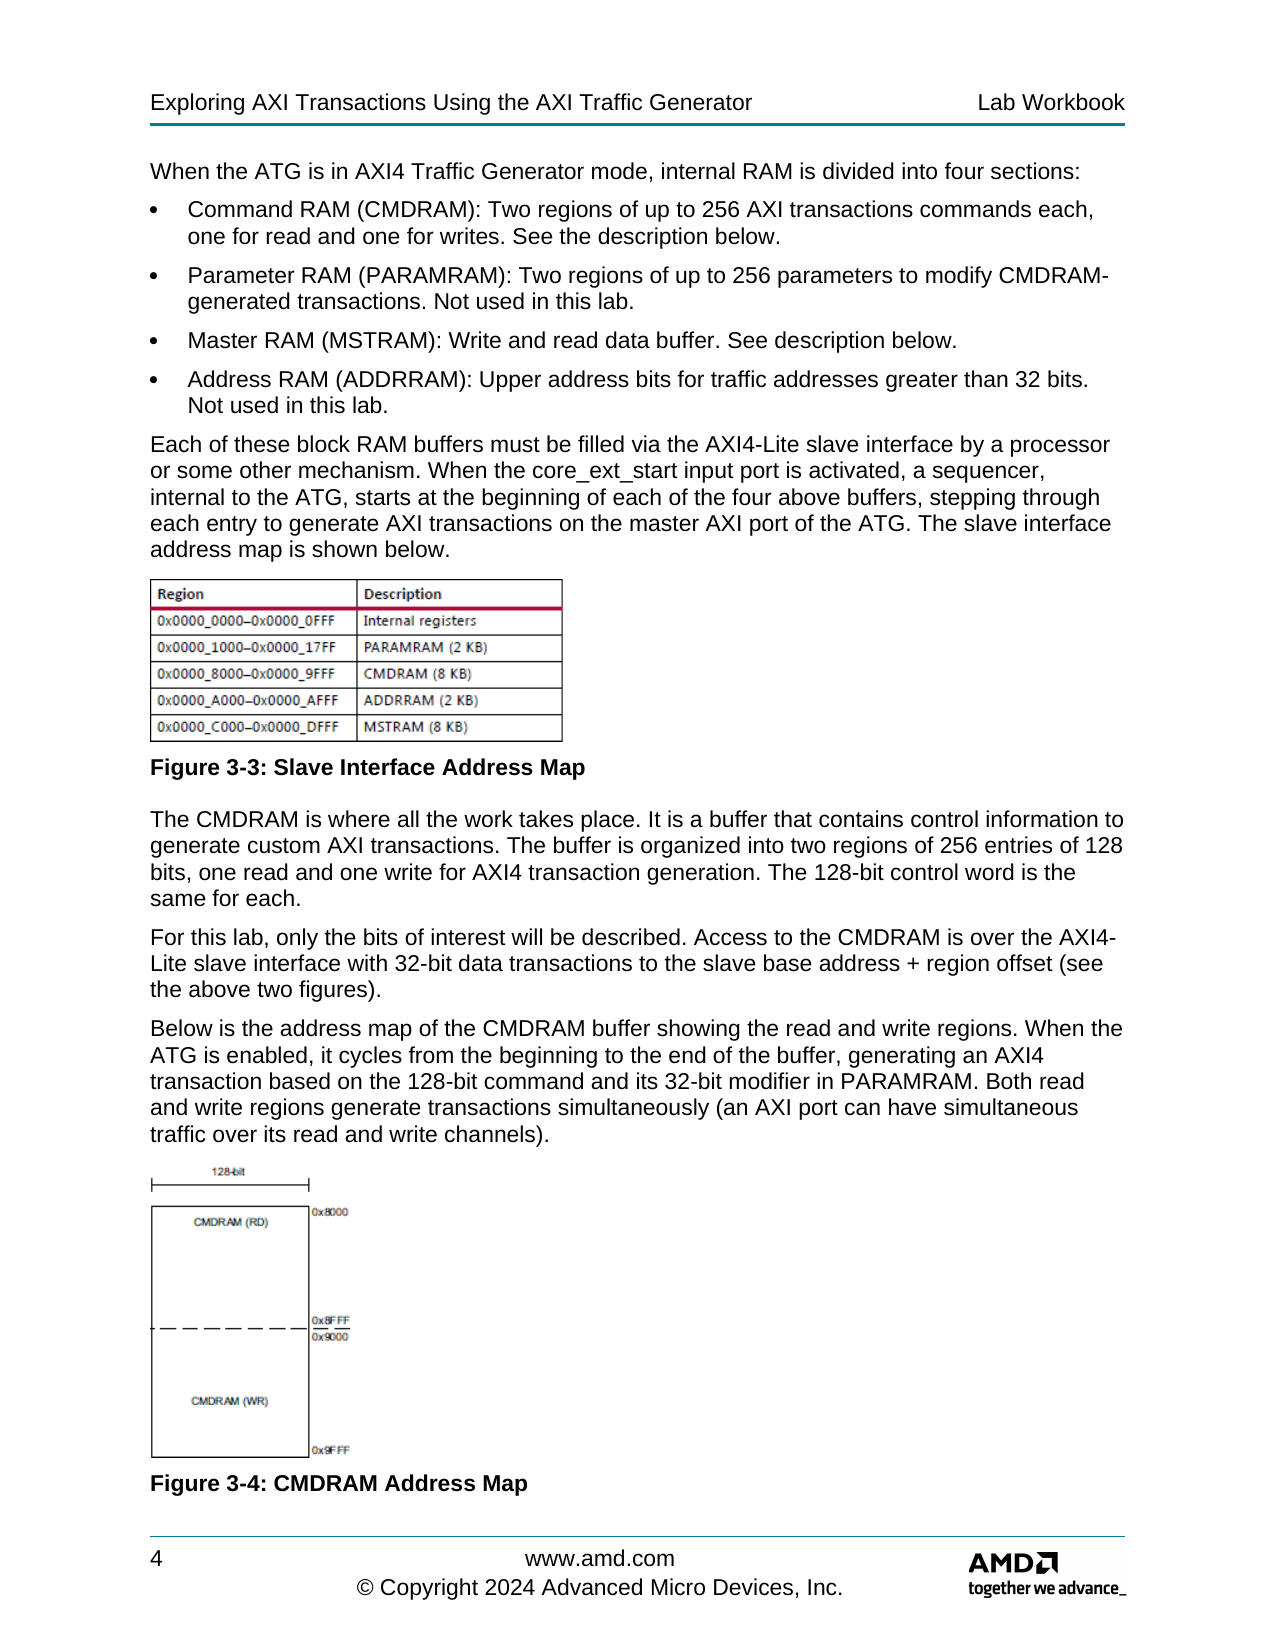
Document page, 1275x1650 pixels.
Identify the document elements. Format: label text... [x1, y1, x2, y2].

text Figure 3-4: CMDRAM Address Map [150, 1470, 1125, 1496]
picture [150, 1163, 350, 1458]
picture [150, 579, 563, 742]
list Address RAM (ADDRRAM): Upper address bits for traffic addresses greater than 32 bits. Not used in this lab. [150, 366, 1125, 418]
text The CMDRAM is where all the work takes place. It is a buffer that contains control information to generate custom AXI transactions. The buffer is organized into two regions of 256 entries of 128 bits, one read and one write for AXI4 transaction generation. The 128-bit control word is the same for each. [150, 806, 1125, 911]
text Each of these block RAM buffers must be filled via the AXI4-Lite slave interface by a processor or some other mechanism. When the core_ext_start input port is activated, a sequencer, internal to the ATG, starts at the beginning of each of the four above buffers, stepping through each entry to generate AXI transactions on the master AXI port of the ATG. The slave interface address map is shown below. [150, 431, 1125, 563]
text When the ATG is in AXI4 Traffic Generator mode, internal RAM is divided into four sections: [150, 158, 1125, 184]
text Figure 3-3: Slave Interface Address Map [150, 754, 1125, 781]
text Below is the address map of the CMDRAM buffer showing the read and write regions. When the ATG is enabled, it cycles from the beginning to the end of the buffer, generating an AXI4 transaction based on the 128-bit command and its 32-bit modifier in PARAMRAM. Both read and write regions generate transactions simultaneously (an AXI port can have simultaneous traffic over its read and write channels). [150, 1015, 1125, 1147]
text For this lab, only the bits of interest will be described. Access to the CMDRAM is over the AXI4-Lite slave interface with 32-bit data transactions to the slave base address + region offset (see the above two figures). [150, 924, 1125, 1003]
list Command RAM (CMDRAM): Two regions of up to 256 AXI transactions commands each, one for read and one for writes. See the description below. [150, 196, 1125, 249]
list Parameter RAM (PARAMRAM): Two regions of up to 256 parameters to modify CMDRAM-generated transactions. Not used in this lab. [150, 262, 1125, 314]
list Master RAM (MSTRAM): Write and read data buffer. See description below. [150, 327, 1125, 353]
picture [968, 1552, 1127, 1598]
